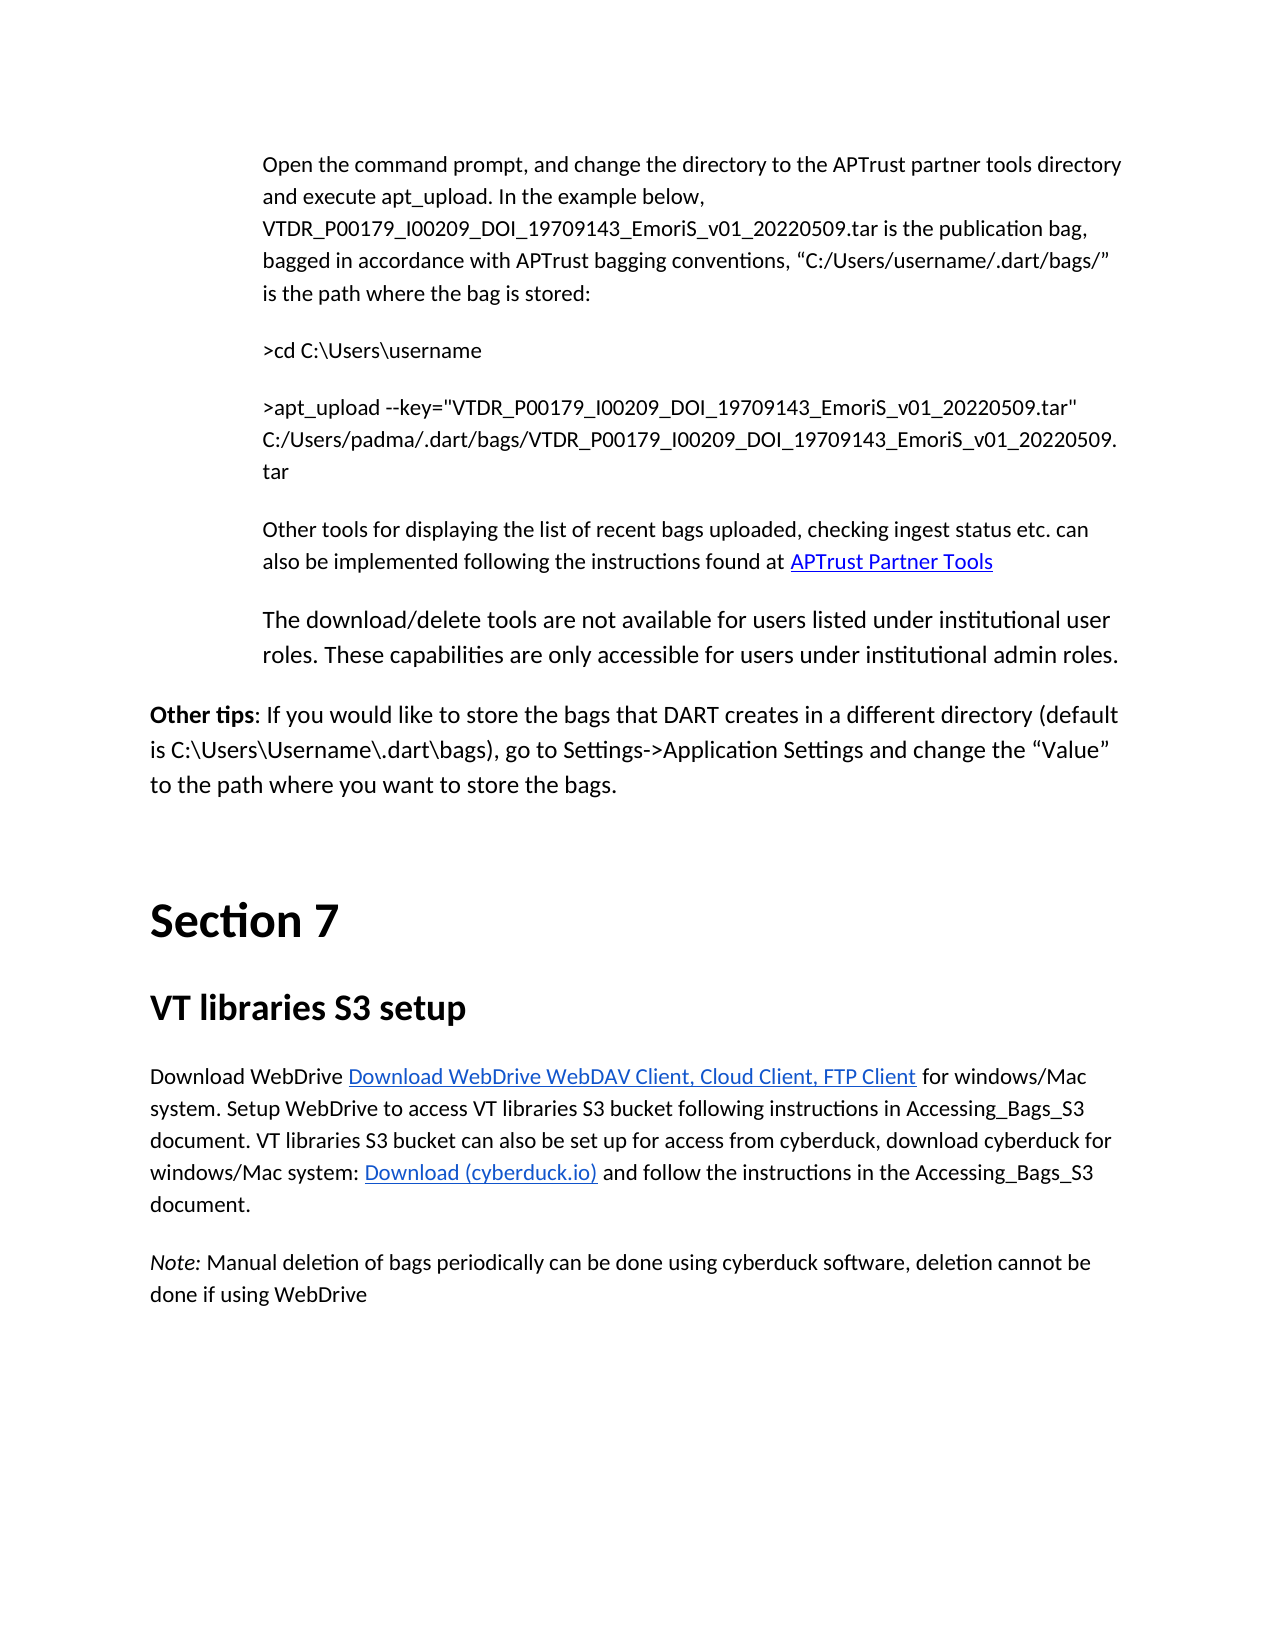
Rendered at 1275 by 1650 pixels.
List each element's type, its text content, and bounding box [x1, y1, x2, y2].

subtitle VT libraries S3 setup [150, 984, 1125, 1030]
text The download/delete tools are not available for users listed under institutional user roles. These capabilities are only accessible for users under institutional admin roles. [262, 604, 1125, 669]
text Other tips: If you would like to store the bags that DART creates in a different directory (default is C:\Users\Username\.dart\bags), go to Settings->Application Settings and change the “Value” to the path where you want to store the bags. [150, 699, 1125, 799]
text Other tools for displaying the list of recent bags uploaded, checking ingest status etc. can also be implemented following the instructions found at APTrust Partner Tools [262, 515, 1125, 575]
text Open the command prompt, and change the directory to the APTrust partner tools directory and execute apt_upload. In the example below, VTDR_P00179_I00209_DOI_19709143_EmoriS_v01_20220509.tar is the publication bag, bagged in accordance with APTrust bagging conventions, “C:/Users/username/.dart/bags/” is the path where the bag is stored: [262, 150, 1125, 307]
text >apt_upload --key="VTDR_P00179_I00209_DOI_19709143_EmoriS_v01_20220509.tar" C:/Users/padma/.dart/bags/VTDR_P00179_I00209_DOI_19709143_EmoriS_v01_20220509.tar [262, 393, 1125, 486]
text >cd C:\Users\username [262, 336, 1125, 364]
text Note: Manual deletion of bags periodically can be done using cyberduck software, deletion cannot be done if using WebDrive [150, 1248, 1125, 1308]
subtitle Section 7 [150, 889, 1125, 950]
